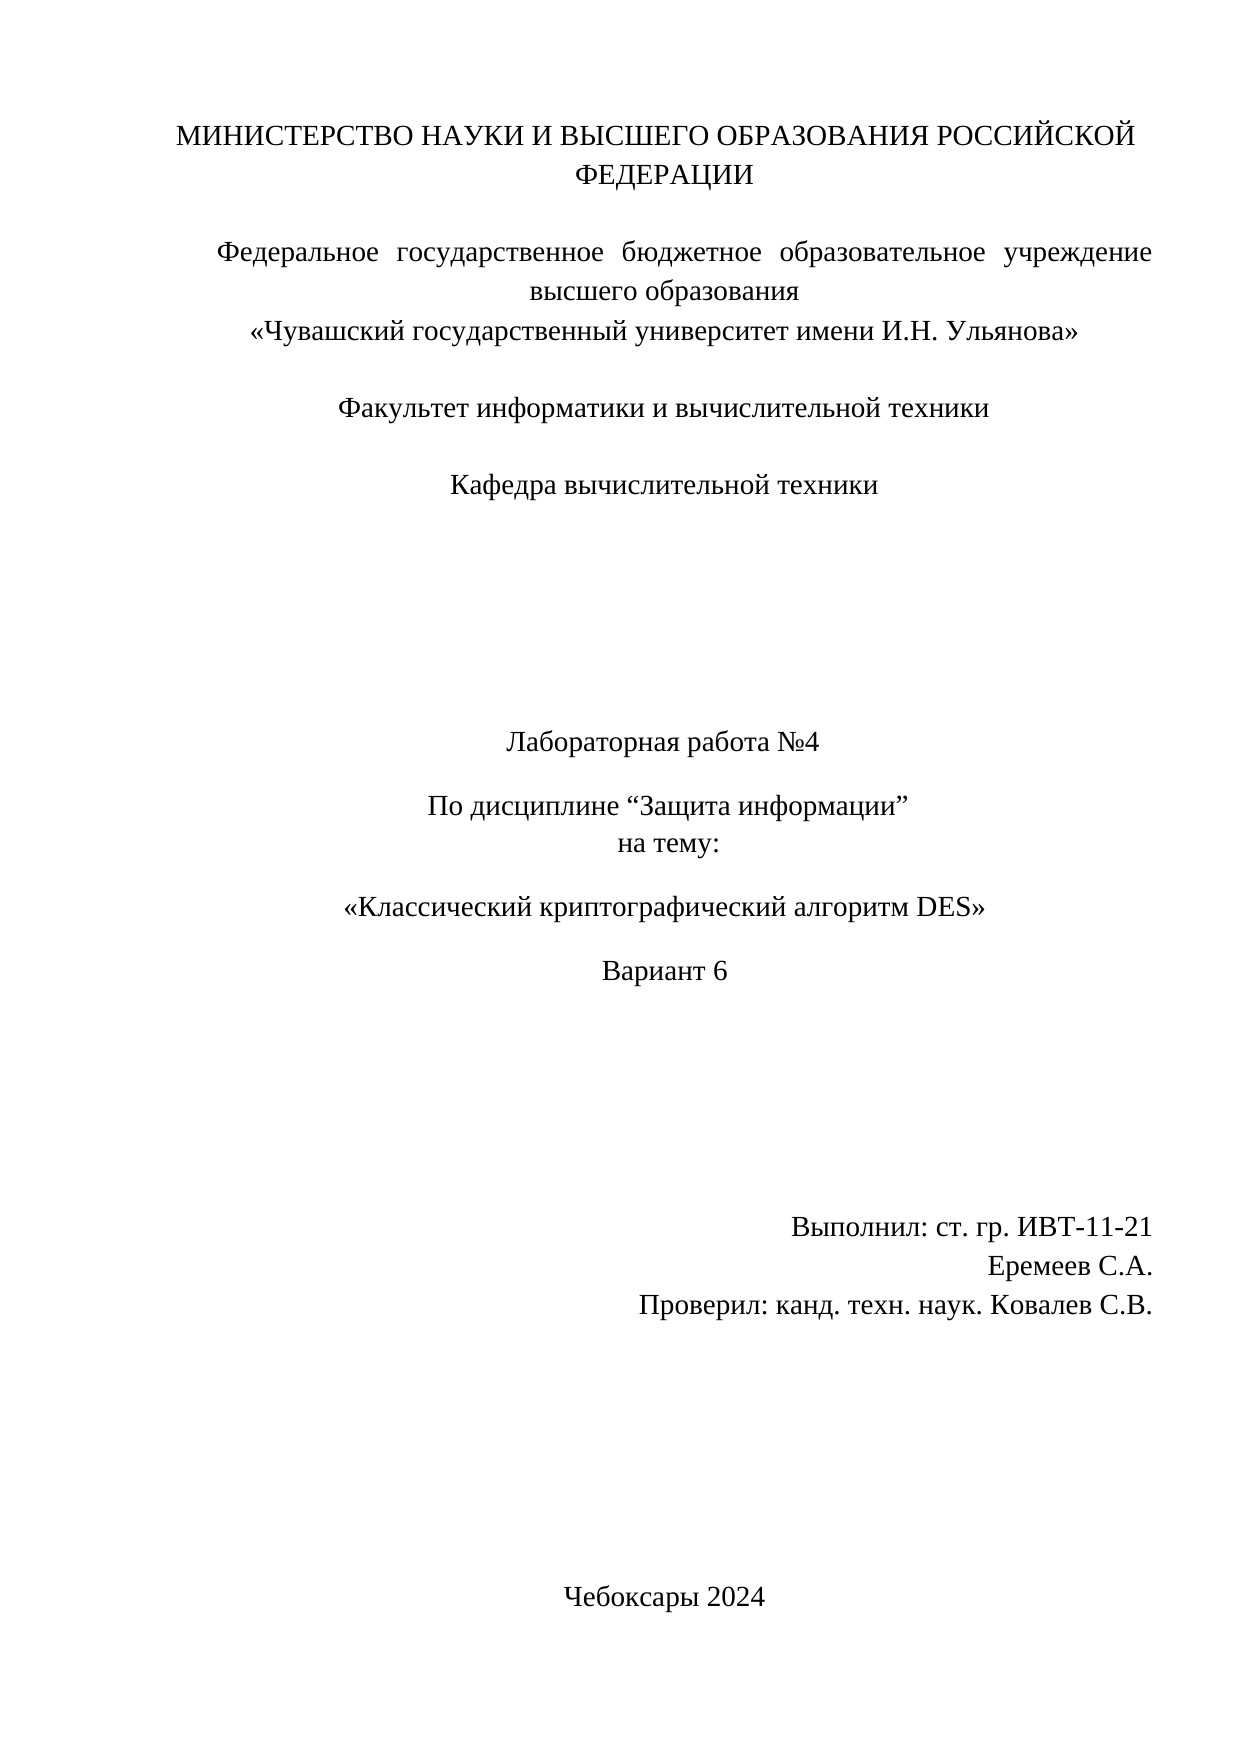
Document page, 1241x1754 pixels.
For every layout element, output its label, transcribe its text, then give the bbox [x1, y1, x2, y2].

text «Классический криптографический алгоритм DES» [177, 889, 1152, 923]
text Лабораторная работа №4 [176, 724, 828, 758]
text Факультет информатики и вычислительной техники [177, 390, 1150, 423]
text МИНИСТЕРСТВО НАУКИ И ВЫСШЕГО ОБРАЗОВАНИЯ РОССИЙСКОЙ [176, 118, 1153, 152]
text «Чувашский государственный университет имени И.Н. Ульянова» [177, 313, 1151, 347]
text ФЕДЕРАЦИИ [177, 157, 1151, 191]
text Еремеев С.А. [177, 1248, 1153, 1282]
text Вариант 6 [177, 953, 1152, 987]
text Чебоксары 2024 [177, 1579, 1151, 1613]
text Федеральное государственное бюджетное образовательное учреждение высшего образования [217, 234, 1153, 307]
text По дисциплине “Защита информации” на тему: [409, 788, 926, 859]
text Проверил: канд. техн. наук. Ковалев С.В. [177, 1287, 1153, 1321]
text Кафедра вычислительной техники [177, 467, 1151, 500]
text Выполнил: ст. гр. ИВТ-11-21 [177, 1209, 1153, 1243]
